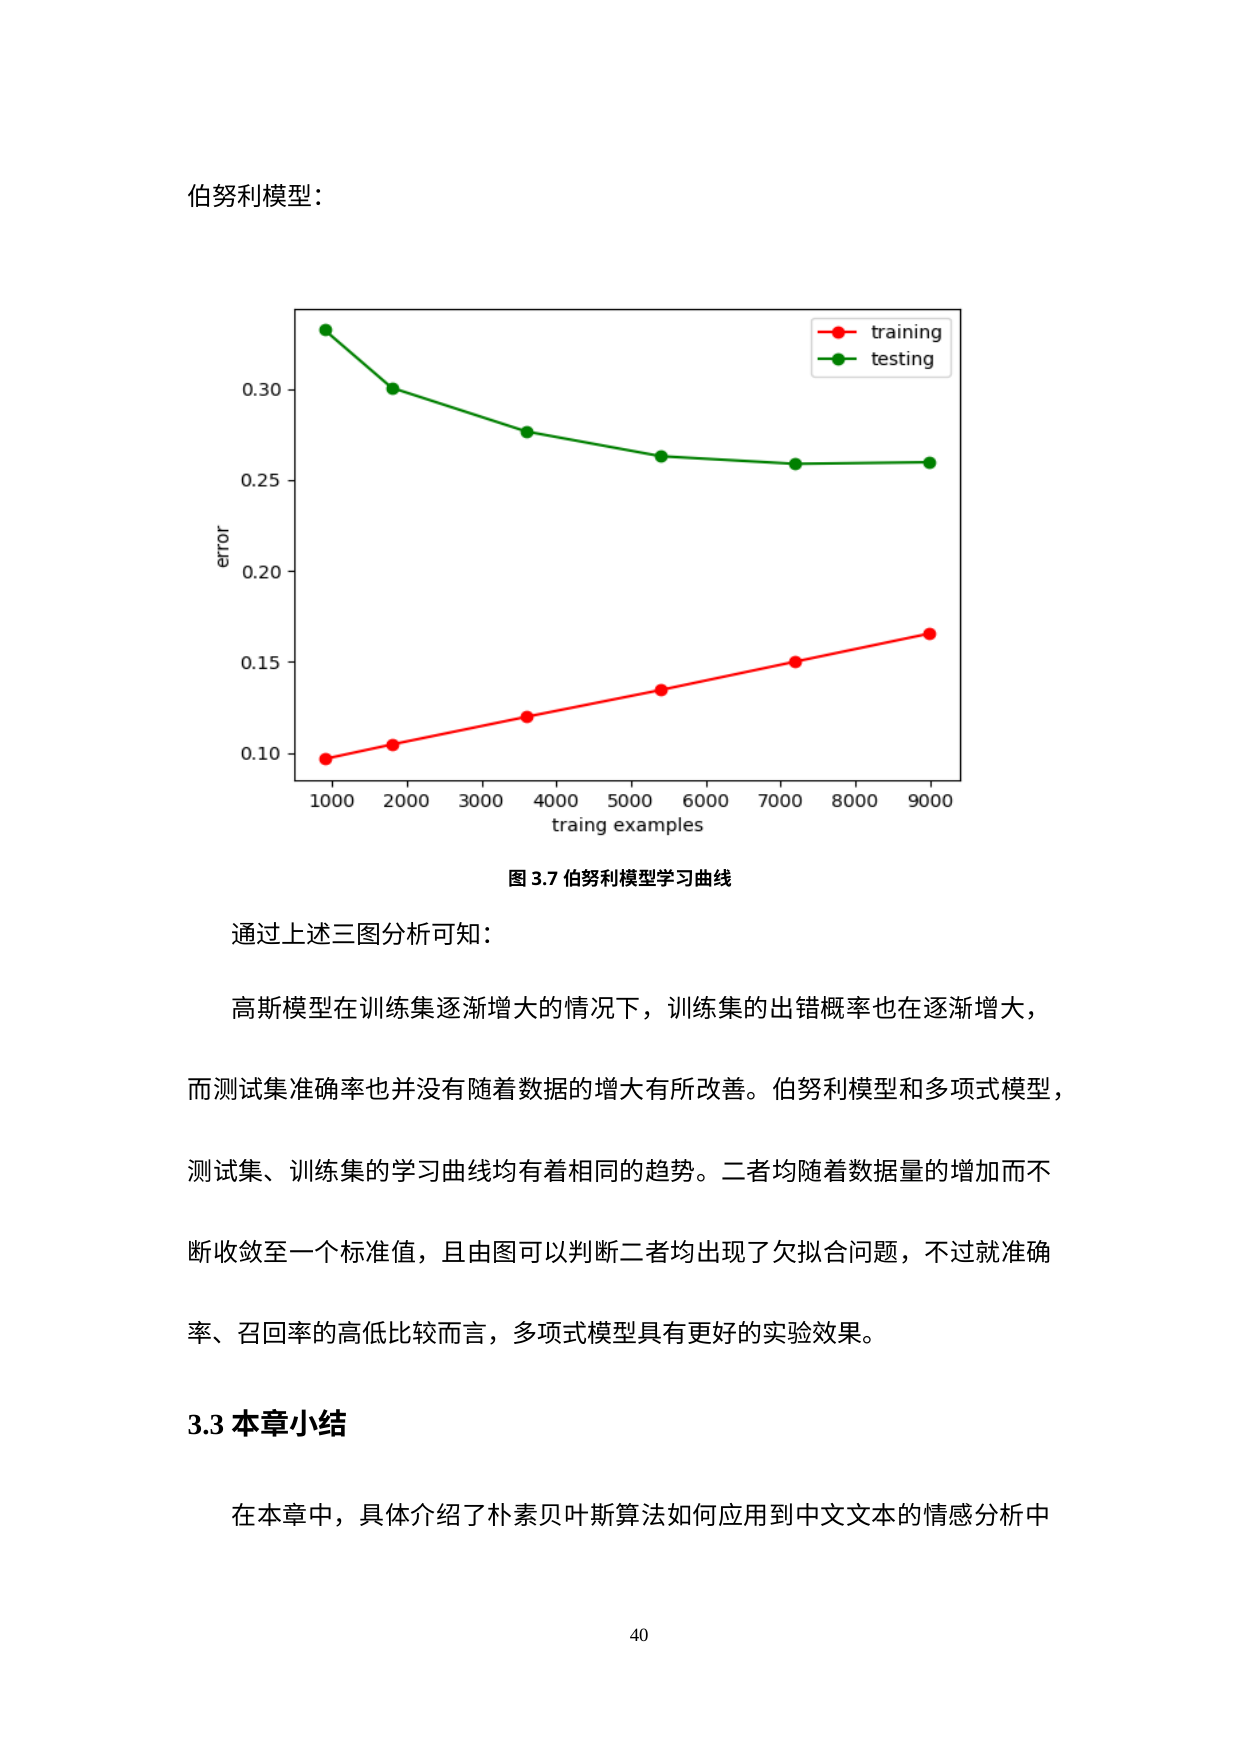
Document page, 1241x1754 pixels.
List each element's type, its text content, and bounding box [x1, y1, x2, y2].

text 伯努利模型： [187, 162, 1053, 227]
text 高斯模型在训练集逐渐增大的情况下，训练集的出错概率也在逐渐增大，而测试集准确率也并没有随着数据的增大有所改善。伯努利模型和多项式模型，测试集、训练集的学习曲线均有着相同的趋势。二者均随着数据量的增加而不断收敛至一个标准值，且由图可以判断二者均出现了欠拟合问题，不过就准确率、召回率的高低比较而言，多项式模型具有更好的实验效果。 [187, 974, 1053, 1364]
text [187, 1481, 1053, 1546]
subtitle 3.3 本章小结 [187, 1389, 1053, 1454]
text 图3.7 伯努利模型学习曲线 [187, 861, 1053, 893]
picture [187, 236, 1046, 848]
text 通过上述三图分析可知： [187, 900, 1053, 965]
